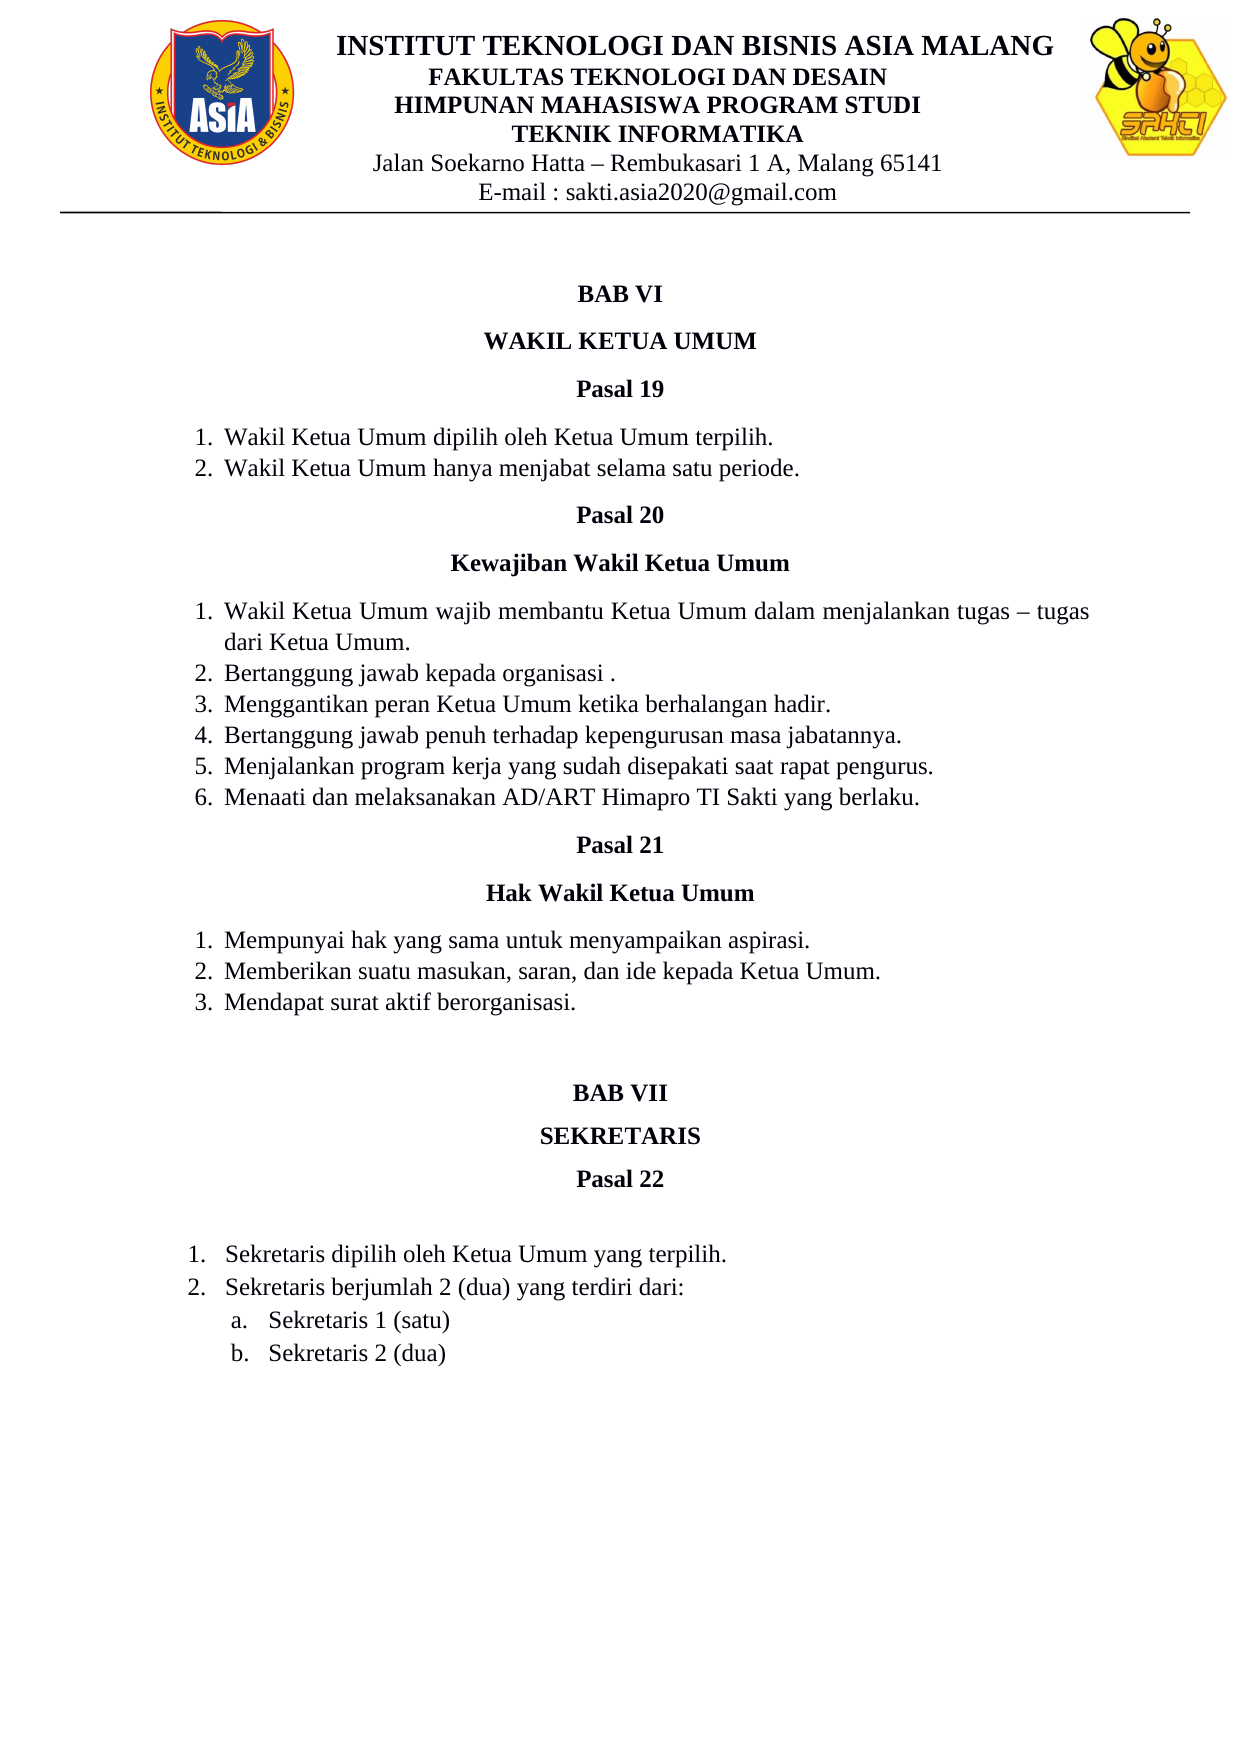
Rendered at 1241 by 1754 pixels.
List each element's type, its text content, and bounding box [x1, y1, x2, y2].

text BAB VII [150, 1078, 1090, 1107]
list Menjalankan program kerja yang sudah disepakati saat rapat pengurus. [194, 751, 1090, 780]
list Memberikan suatu masukan, saran, dan ide kepada Ketua Umum. [194, 956, 1090, 985]
list Bertanggung jawab penuh terhadap kepengurusan masa jabatannya. [194, 720, 1090, 749]
list Wakil Ketua Umum wajib membantu Ketua Umum dalam menjalankan tugas – tugas dari Ketua Umum. [194, 596, 1090, 656]
text Kewajiban Wakil Ketua Umum [150, 548, 1090, 577]
text Pasal 21 [150, 830, 1090, 859]
text Hak Wakil Ketua Umum [150, 878, 1090, 906]
text Pasal 19 [150, 374, 1090, 403]
list Menaati dan melaksanakan AD/ART Himapro TI Sakti yang berlaku. [194, 782, 1090, 811]
list Menggantikan peran Ketua Umum ketika berhalangan hadir. [194, 689, 1090, 718]
list Sekretaris dipilih oleh Ketua Umum yang terpilih. [187, 1239, 1090, 1267]
list Mendapat surat aktif berorganisasi. [194, 987, 1090, 1016]
list Mempunyai hak yang sama untuk menyampaikan aspirasi. [194, 925, 1090, 954]
text SEKRETARIS [150, 1121, 1090, 1150]
list Sekretaris berjumlah 2 (dua) yang terdiri dari: [187, 1272, 1090, 1301]
text Pasal 20 [150, 501, 1090, 529]
text WAKIL KETUA UMUM [150, 326, 1090, 355]
list Wakil Ketua Umum hanya menjabat selama satu periode. [194, 453, 1090, 482]
list Wakil Ketua Umum dipilih oleh Ketua Umum terpilih. [194, 422, 1090, 451]
list Sekretaris 1 (satu) [231, 1305, 1090, 1333]
text Pasal 22 [150, 1164, 1090, 1193]
text BAB VI [150, 279, 1090, 307]
list Bertanggung jawab kepada organisasi . [194, 658, 1090, 687]
picture [1084, 16, 1231, 160]
list Sekretaris 2 (dua) [231, 1338, 1090, 1367]
picture [150, 20, 302, 165]
